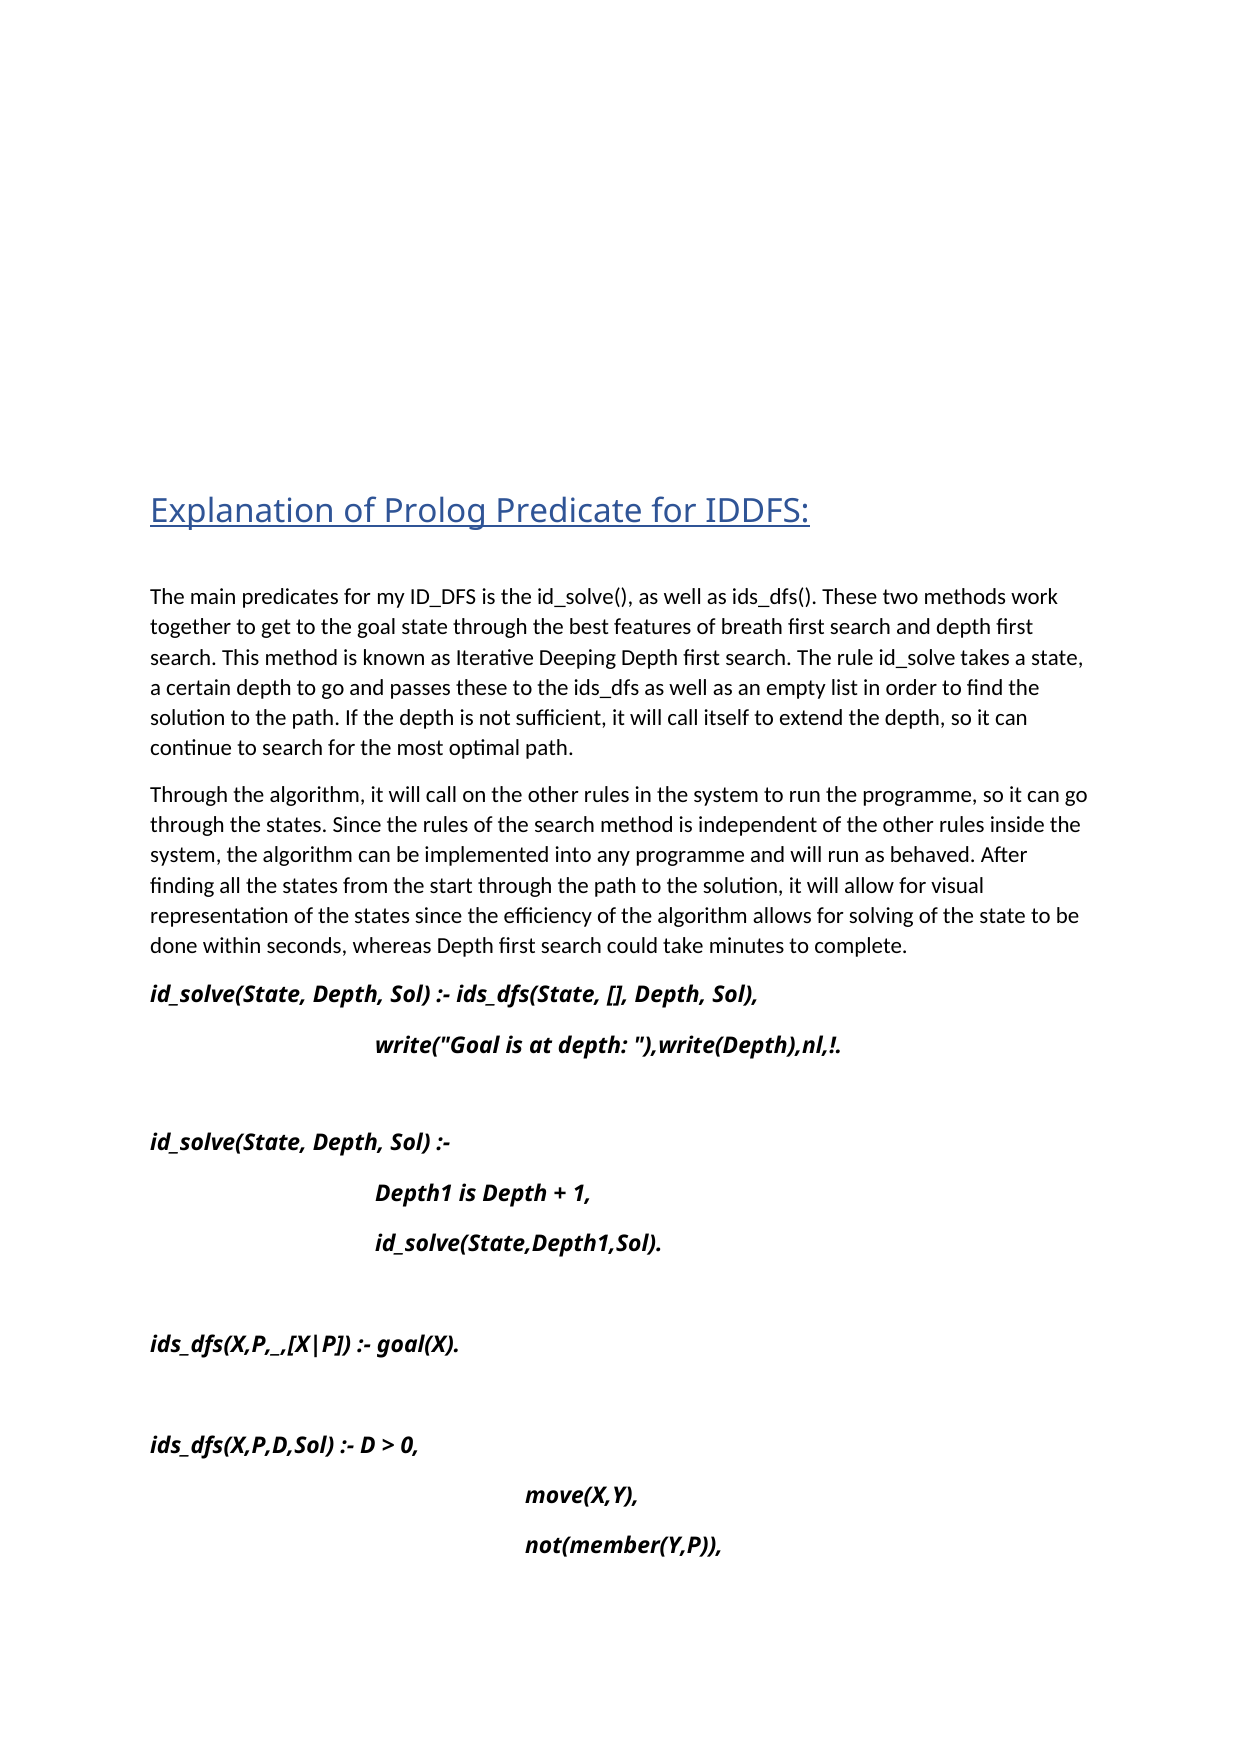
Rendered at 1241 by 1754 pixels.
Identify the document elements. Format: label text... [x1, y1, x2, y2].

text not(member(Y,P)), [150, 1529, 1090, 1561]
text ids_dfs(X,P,_,[X|P]) :- goal(X). [150, 1328, 1090, 1359]
text ids_dfs(X,P,D,Sol) :- D > 0, [150, 1429, 1090, 1460]
subtitle Explanation of Prolog Predicate for IDDFS: [150, 486, 1090, 532]
text Through the algorithm, it will call on the other rules in the system to run the programme, so it can go through the states. Since the rules of the search method is independent of the other rules inside the system, the algorithm can be implemented into any programme and will run as behaved. After finding all the states from the start through the path to the solution, it will allow for visual representation of the states since the efficiency of the algorithm allows for solving of the state to be done within seconds, whereas Depth first search could take minutes to complete. [150, 780, 1090, 959]
text move(X,Y), [150, 1479, 1090, 1510]
text id_solve(State, Depth, Sol) :- ids_dfs(State, [], Depth, Sol), [150, 978, 1090, 1009]
text id_solve(State,Depth1,Sol). [150, 1227, 1090, 1258]
text write("Goal is at depth: "),write(Depth),nl,!. [150, 1028, 1090, 1060]
text Depth1 is Depth + 1, [150, 1177, 1090, 1208]
text id_solve(State, Depth, Sol) :- [150, 1126, 1090, 1157]
text The main predicates for my ID_DFS is the id_solve(), as well as ids_dfs(). These two methods work together to get to the goal state through the best features of breath first search and depth first search. This method is known as Iterative Deeping Depth first search. The rule id_solve takes a state, a certain depth to go and passes these to the ids_dfs as well as an empty list in order to find the solution to the path. If the depth is not sufficient, it will call itself to extend the depth, so it can continue to search for the most optimal path. [150, 582, 1090, 761]
